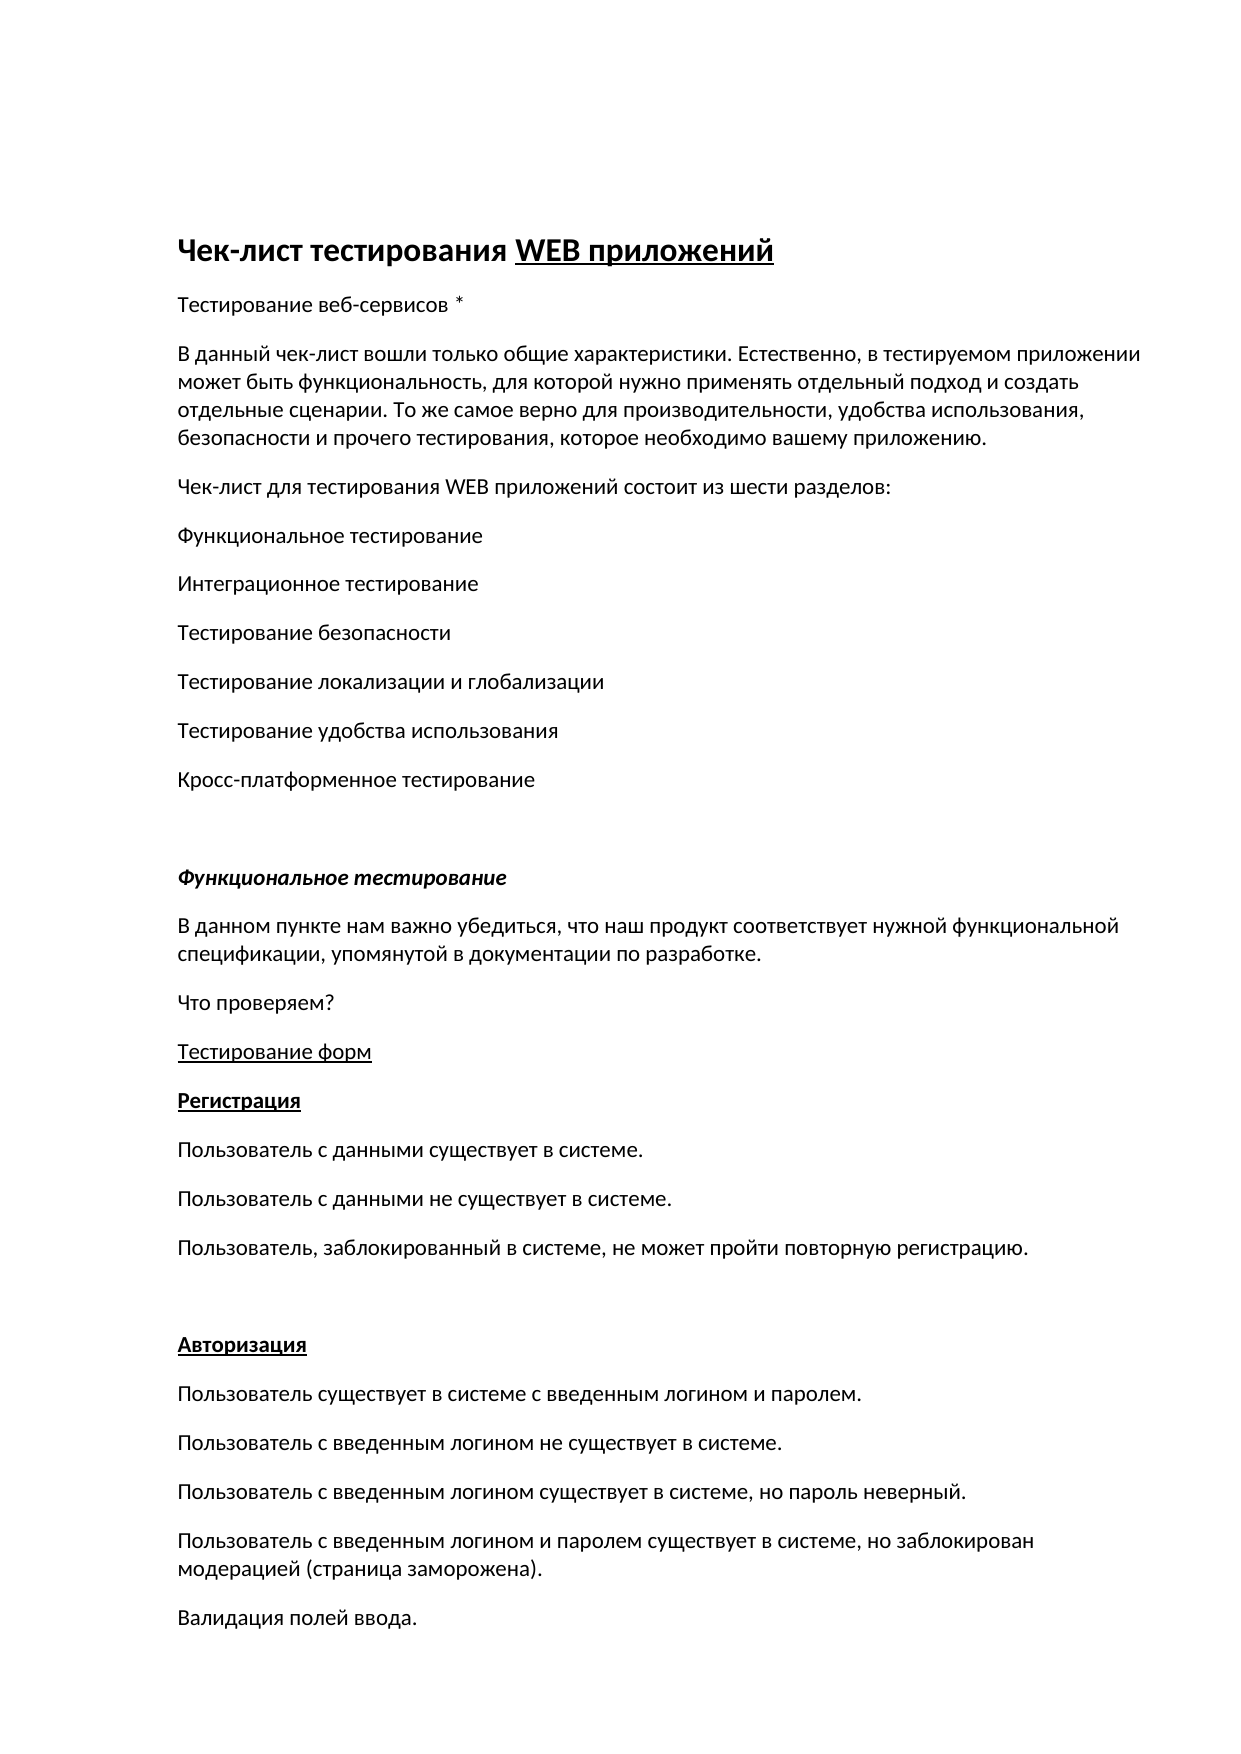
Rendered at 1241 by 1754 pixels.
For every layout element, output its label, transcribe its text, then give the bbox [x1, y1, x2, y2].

text Интеграционное тестирование [177, 569, 1152, 598]
text Тестирование безопасности [177, 618, 1152, 646]
text Пользователь с данными существует в системе. [177, 1135, 1152, 1163]
text Что проверяем? [177, 988, 1152, 1016]
text Авторизация [177, 1330, 1152, 1358]
text Тестирование удобства использования [177, 716, 1152, 744]
text Чек-лист для тестирования WEB приложений состоит из шести разделов: [177, 472, 1152, 500]
text В данный чек-лист вошли только общие характеристики. Естественно, в тестируемом приложении может быть функциональность, для которой нужно применять отдельный подход и создать отдельные сценарии. То же самое верно для производительности, удобства использования, безопасности и прочего тестирования, которое необходимо вашему приложению. [177, 339, 1152, 451]
text Пользователь с данными не существует в системе. [177, 1184, 1152, 1212]
text Пользователь с введенным логином не существует в системе. [177, 1428, 1152, 1456]
text Чек-лист тестирования WEB приложений [177, 228, 1152, 269]
text Пользователь с введенным логином и паролем существует в системе, но заблокирован модерацией (страница заморожена). [177, 1526, 1152, 1582]
text Тестирование форм [177, 1037, 1152, 1065]
text Кросс-платформенное тестирование [177, 765, 1152, 793]
text В данном пункте нам важно убедиться, что наш продукт соответствует нужной функциональной спецификации, упомянутой в документации по разработке. [177, 912, 1152, 968]
text Тестирование локализации и глобализации [177, 667, 1152, 695]
text Тестирование веб-сервисов * [177, 290, 1152, 318]
text Пользователь с введенным логином существует в системе, но пароль неверный. [177, 1477, 1152, 1505]
text Пользователь, заблокированный в системе, не может пройти повторную регистрацию. [177, 1233, 1152, 1261]
text Регистрация [177, 1086, 1152, 1114]
text Пользователь существует в системе с введенным логином и паролем. [177, 1379, 1152, 1407]
text Валидация полей ввода. [177, 1603, 1152, 1631]
text Функциональное тестирование [177, 863, 1152, 891]
text Функциональное тестирование [177, 521, 1152, 549]
